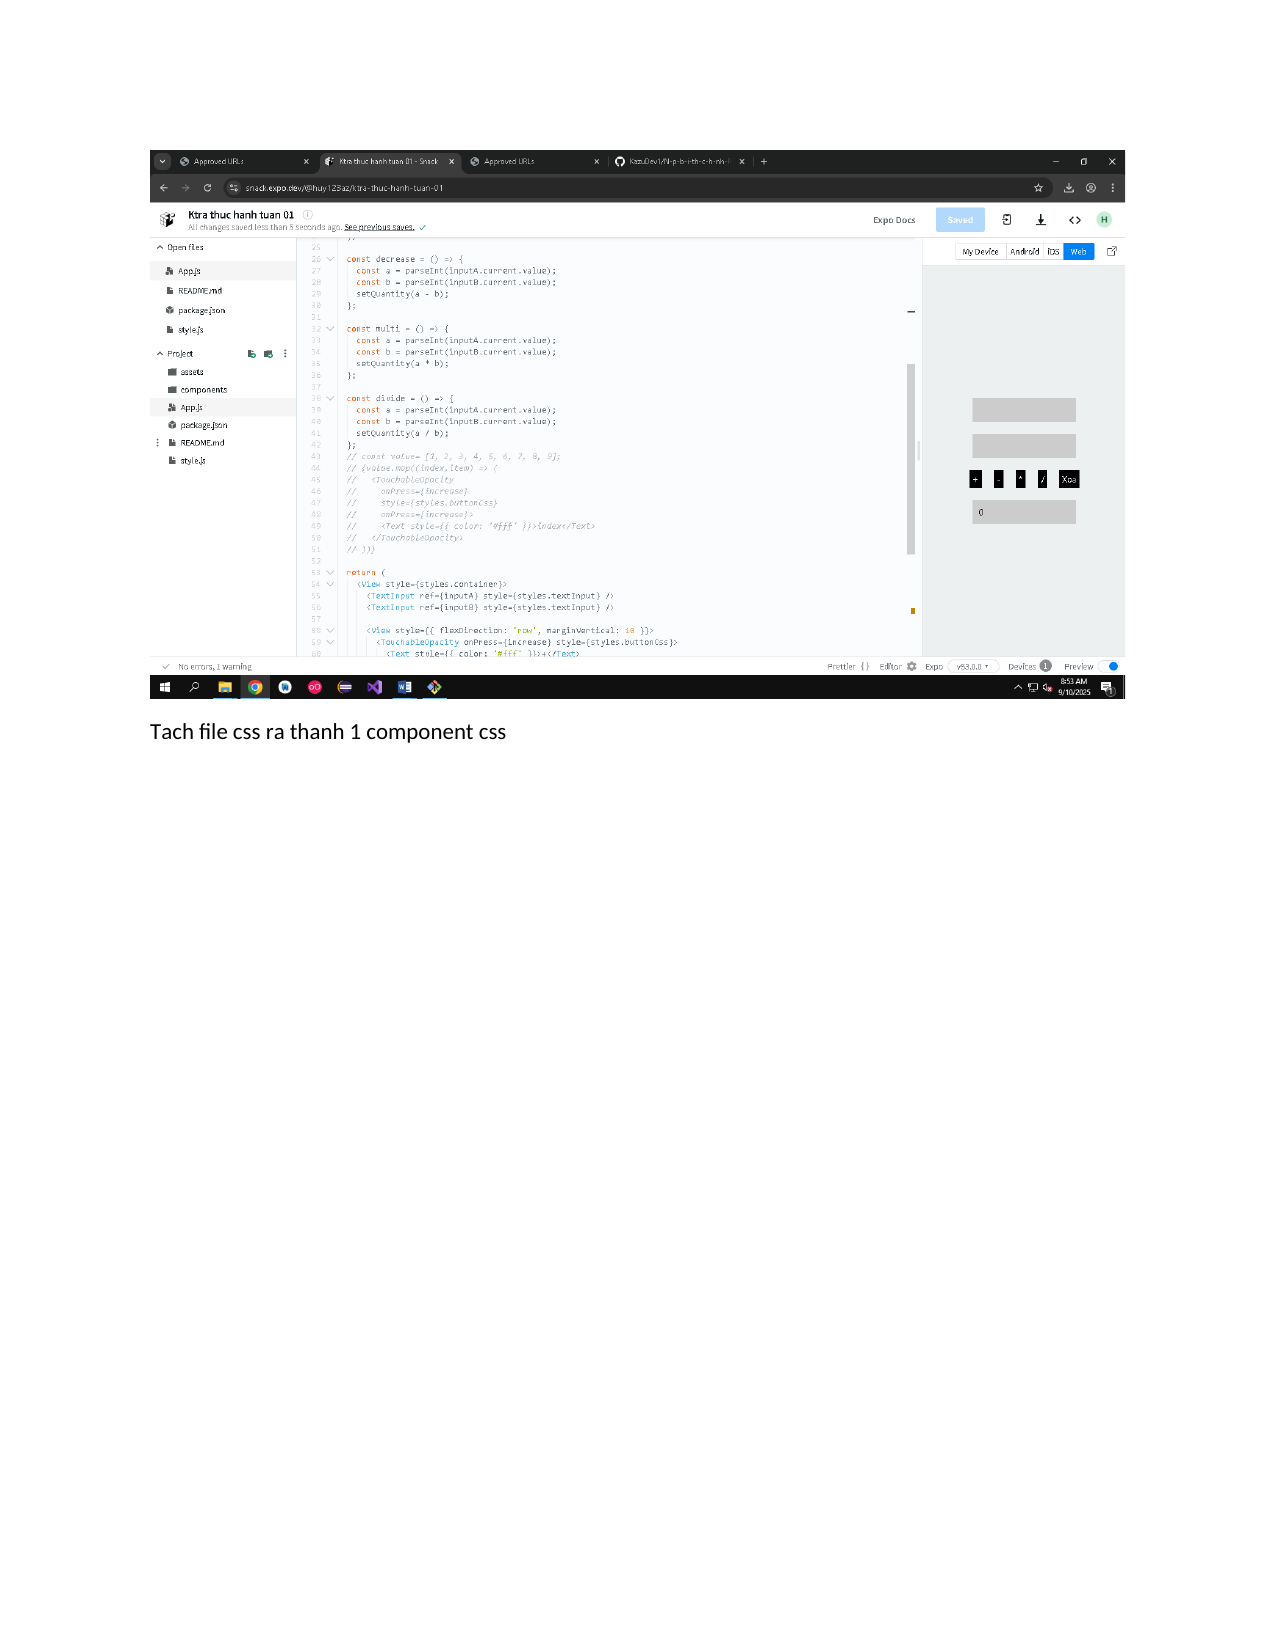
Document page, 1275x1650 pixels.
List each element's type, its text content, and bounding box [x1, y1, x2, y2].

picture [150, 150, 1125, 699]
text Tach file css ra thanh 1 component css [150, 717, 1125, 745]
